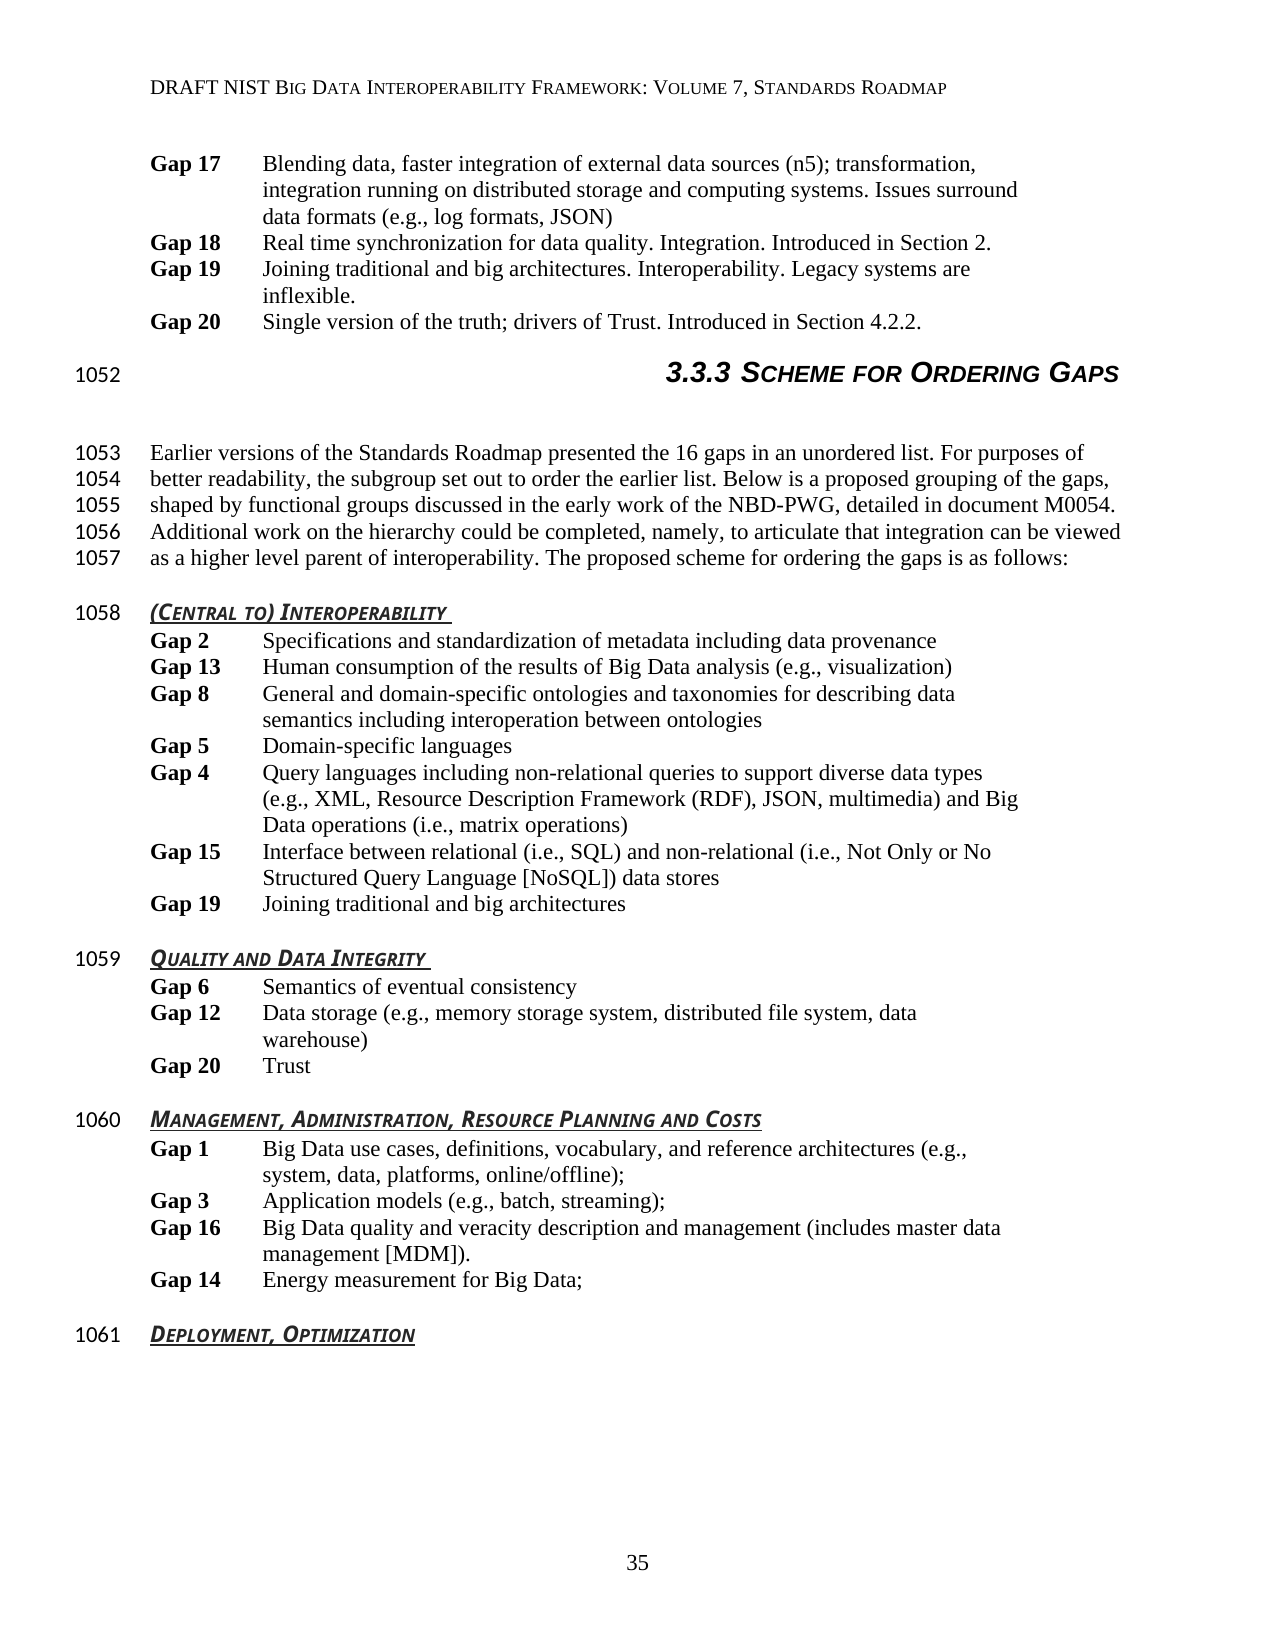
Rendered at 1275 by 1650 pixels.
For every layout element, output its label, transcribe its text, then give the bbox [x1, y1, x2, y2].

table_cell Human consumption of the results of Big Data analysis (e.g., visualization) [251, 653, 1038, 679]
table_cell Real time synchronization for data quality. Integration. Introduced in Section 2. [251, 229, 1038, 255]
table_cell General and domain-specific ontologies and taxonomies for describing data semantics including interoperation between ontologies [251, 680, 1038, 732]
table_cell Gap 4 [139, 759, 251, 838]
table_cell Gap 5 [139, 732, 251, 759]
subtitle Deployment, Optimization [150, 1318, 1125, 1349]
table_cell Gap 3 [139, 1188, 251, 1214]
table_cell Gap 12 [139, 999, 251, 1052]
table_header Gap 6 [139, 973, 251, 999]
table_cell Joining traditional and big architectures. Interoperability. Legacy systems are inflexible. [251, 255, 1038, 308]
table_cell Domain-specific languages [251, 732, 1038, 759]
table_cell Gap 20 [139, 308, 251, 334]
table_header Big Data use cases, definitions, vocabulary, and reference architectures (e.g., system, data, platforms, online/offline); [251, 1135, 1038, 1187]
table_header Gap 17 [139, 150, 251, 229]
table_header Specifications and standardization of metadata including data provenance [251, 627, 1038, 653]
table_cell Data storage (e.g., memory storage system, distributed file system, data warehouse) [251, 999, 1038, 1052]
table_cell Gap 16 [139, 1214, 251, 1266]
subtitle Quality and Data Integrity [150, 942, 1125, 973]
table_cell Gap 20 [139, 1052, 251, 1078]
table_cell Joining traditional and big architectures [251, 890, 1038, 917]
table_cell Trust [251, 1052, 1038, 1078]
table_cell Query languages including non-relational queries to support diverse data types (e.g., XML, Resource Description Framework (RDF), JSON, multimedia) and Big Data operations (i.e., matrix operations) [251, 759, 1038, 838]
table_cell Gap 8 [139, 680, 251, 732]
table_cell Gap 19 [139, 890, 251, 917]
subtitle Management, Administration, Resource Planning and Costs [150, 1103, 1125, 1135]
table_header Blending data, faster integration of external data sources (n5); transformation, integration running on distributed storage and computing systems. Issues surround data formats (e.g., log formats, JSON) [251, 150, 1038, 229]
table_cell Gap 13 [139, 653, 251, 679]
table_cell Gap 18 [139, 229, 251, 255]
table_cell Single version of the truth; drivers of Trust. Introduced in Section 4.2.2. [251, 308, 1038, 334]
table_cell Big Data quality and veracity description and management (includes master data management [MDM]). [251, 1214, 1038, 1266]
table_cell Gap 19 [139, 255, 251, 308]
subtitle (Central to) Interoperability [150, 596, 1125, 627]
table_cell Gap 15 [139, 838, 251, 890]
table_cell Gap 14 [139, 1266, 251, 1293]
table_header Gap 2 [139, 627, 251, 653]
subtitle Scheme for Ordering Gaps [666, 355, 1125, 389]
text Earlier versions of the Standards Roadmap presented the 16 gaps in an unordered list. For purposes of better readability, the subgroup set out to order the earlier list. Below is a proposed grouping of the gaps, shaped by functional groups discussed in the early work of the NBD-PWG, detailed in document M0054. Additional work on the hierarchy could be completed, namely, to articulate that integration can be viewed as a higher level parent of interoperability. The proposed scheme for ordering the gaps is as follows: [150, 439, 1125, 571]
table_cell Energy measurement for Big Data; [251, 1266, 1038, 1293]
table_cell Interface between relational (i.e., SQL) and non-relational (i.e., Not Only or No Structured Query Language [NoSQL]) data stores [251, 838, 1038, 890]
table_cell Application models (e.g., batch, streaming); [251, 1188, 1038, 1214]
table_header Semantics of eventual consistency [251, 973, 1038, 999]
table_header Gap 1 [139, 1135, 251, 1187]
